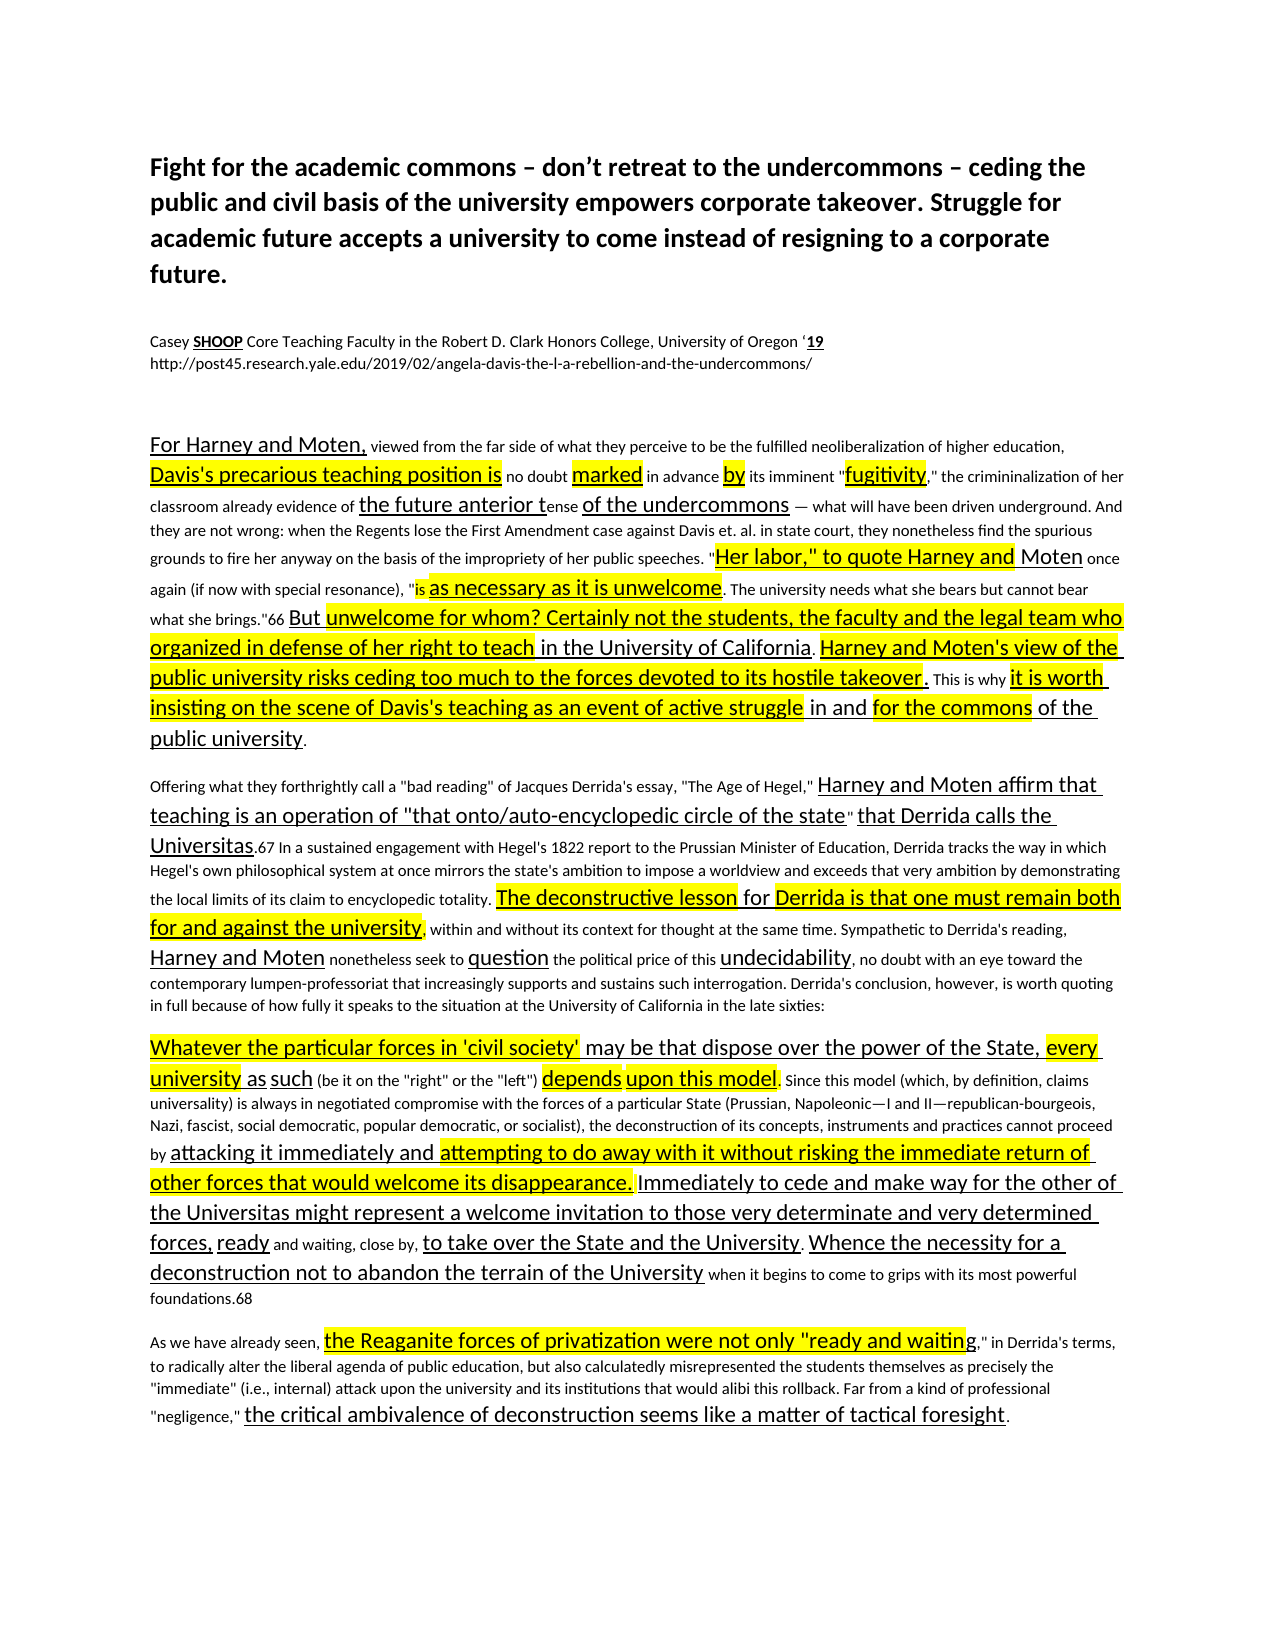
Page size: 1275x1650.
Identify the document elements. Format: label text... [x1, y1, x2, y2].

text Offering what they forthrightly call a "bad reading" of Jacques Derrida's essay, "The Age of Hegel," Harney and Moten affirm that teaching is an operation of "that onto/auto-encyclopedic circle of the state" that Derrida calls the Universitas.67 In a sustained engagement with Hegel's 1822 report to the Prussian Minister of Education, Derrida tracks the way in which Hegel's own philosophical system at once mirrors the state's ambition to impose a worldview and exceeds that very ambition by demonstrating the local limits of its claim to encyclopedic totality. The deconstructive lesson for Derrida is that one must remain both for and against the university, within and without its context for thought at the same time. Sympathetic to Derrida's reading, Harney and Moten nonetheless seek to question the political price of this undecidability, no doubt with an eye toward the contemporary lumpen-professoriat that increasingly supports and sustains such interrogation. Derrida's conclusion, however, is worth quoting in full because of how fully it speaks to the situation at the University of California in the late sixties: [150, 771, 1125, 1015]
text As we have already seen, the Reaganite forces of privatization were not only "ready and waiting," in Derrida's terms, to radically alter the liberal agenda of public education, but also calculatedly misrepresented the students themselves as precisely the "immediate" (i.e., internal) attack upon the university and its institutions that would alibi this rollback. Far from a kind of professional "negligence," the critical ambivalence of deconstruction seems like a matter of tactical foresight. [150, 1327, 1125, 1429]
subtitle Fight for the academic commons – don’t retreat to the undercommons – ceding the public and civil basis of the university empowers corporate takeover. Struggle for academic future accepts a university to come instead of resigning to a corporate future. [150, 150, 1125, 290]
text Casey SHOOP Core Teaching Faculty in the Robert D. Clark Honors College, University of Oregon ‘19 http://post45.research.yale.edu/2019/02/angela-davis-the-l-a-rebellion-and-the-undercommons/ [150, 331, 1125, 373]
text Whatever the particular forces in 'civil society' may be that dispose over the power of the State, every university as such (be it on the "right" or the "left") depends upon this model. Since this model (which, by definition, claims universality) is always in negotiated compromise with the forces of a particular State (Prussian, Napoleonic—I and II—republican-bourgeois, Nazi, fascist, social democratic, popular democratic, or socialist), the deconstruction of its concepts, instruments and practices cannot proceed by attacking it immediately and attempting to do away with it without risking the immediate return of other forces that would welcome its disappearance. Immediately to cede and make way for the other of the Universitas might represent a welcome invitation to those very determinate and very determined forces, ready and waiting, close by, to take over the State and the University. Whence the necessity for a deconstruction not to abandon the terrain of the University when it begins to come to grips with its most powerful foundations.68 [150, 1033, 1125, 1308]
text For Harney and Moten, viewed from the far side of what they perceive to be the fulfilled neoliberalization of higher education, Davis's precarious teaching position is no doubt marked in advance by its imminent "fugitivity," the crimininalization of her classroom already evidence of the future anterior tense of the undercommons — what will have been driven underground. And they are not wrong: when the Regents lose the First Amendment case against Davis et. al. in state court, they nonetheless find the spurious grounds to fire her anyway on the basis of the impropriety of her public speeches. "Her labor," to quote Harney and Moten once again (if now with special resonance), "is as necessary as it is unwelcome. The university needs what she bears but cannot bear what she brings."66 But unwelcome for whom? Certainly not the students, the faculty and the legal team who organized in defense of her right to teach in the University of California. Harney and Moten's view of the public university risks ceding too much to the forces devoted to its hostile takeover. This is why it is worth insisting on the scene of Davis's teaching as an event of active struggle in and for the commons of the public university. [150, 430, 1125, 752]
